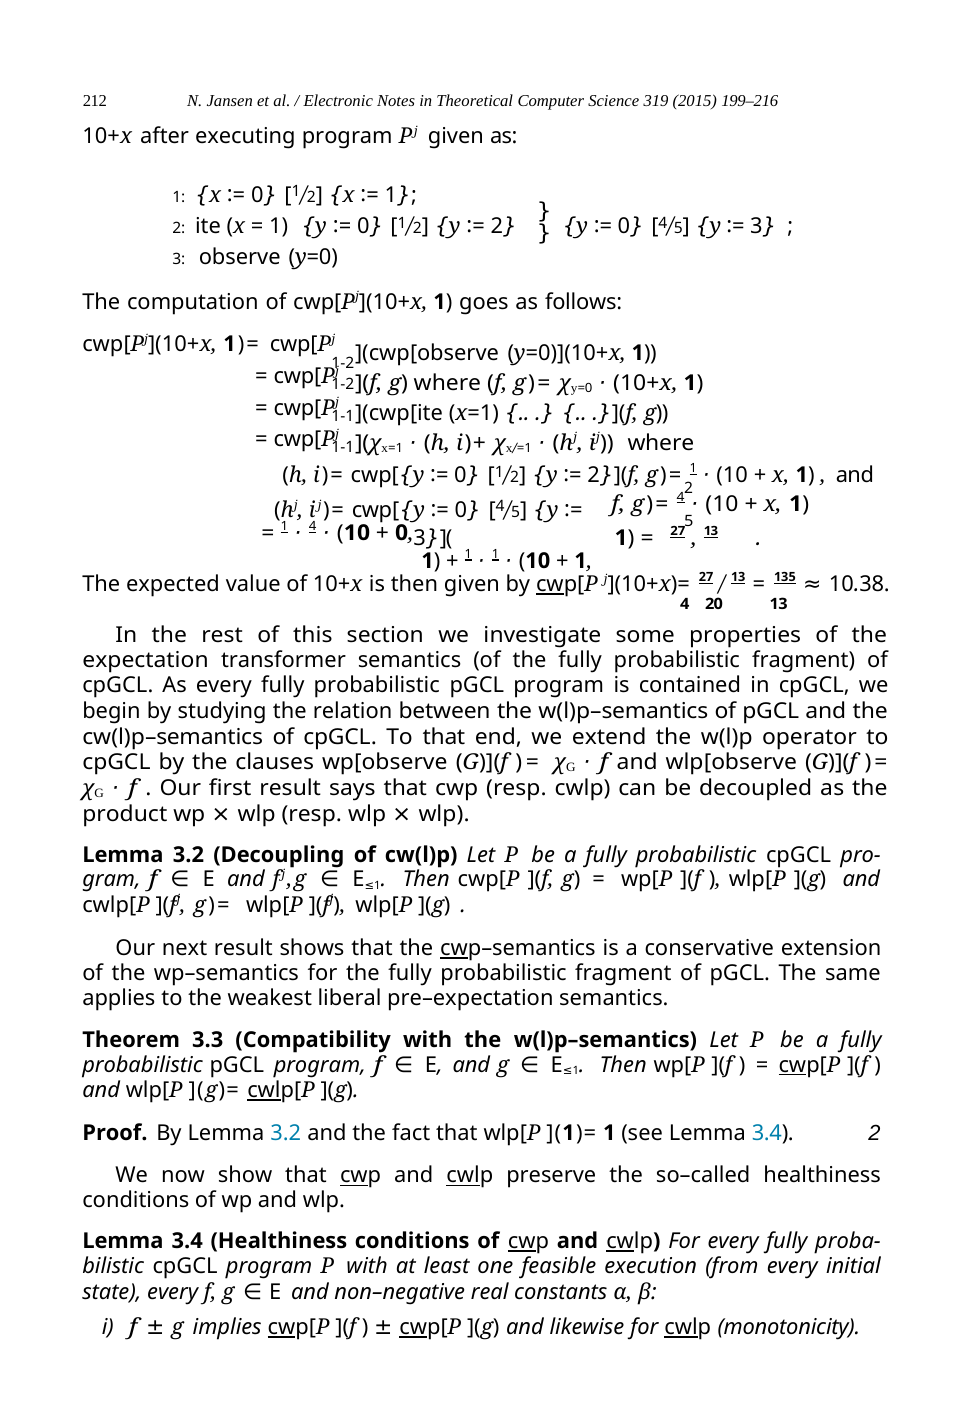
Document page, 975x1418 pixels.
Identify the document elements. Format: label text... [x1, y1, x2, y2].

text 10+x after executing program Pj given as: [82, 120, 908, 150]
text Proof. By Lemma 3.2 and the fact that wlp[P ](1)= 1 (see Lemma 3.4). 2 [82, 1117, 908, 1147]
text Theorem 3.3 (Compatibility with the w(l)p–semantics) Let P be a fully probabilistic pGCL program, f ∈ E, and g ∈ E≤1. Then wp[P ](f ) = cwp[P ](f ) and wlp[P ](g)= cwlp[P ](g). [82, 1028, 881, 1104]
text (h, i)= cwp[{y := 0} [1/2] {y := 2}](f, g)= 1 · (10 + x, 1) , and [282, 458, 908, 489]
text ](χx=1 · (h, i)+ χx/=1 · (hj, ij)) where [355, 427, 908, 456]
text 1) = 27 , 13 . [614, 522, 908, 552]
text Our next result shows that the cwp–semantics is a conservative extension of the wp–semantics for the fully probabilistic fragment of pGCL. The same applies to the weakest liberal pre–expectation semantics. [82, 934, 881, 1012]
text cwp[Pj](10+x, 1)= cwp[Pj [82, 326, 339, 358]
text The expected value of 10+x is then given by cwp[P j](10+x)= 27 / 13 = 135 ≈ 10.38. [82, 574, 908, 596]
text = cwp[Pj [71, 390, 339, 421]
text 1: {x := 0} [1/2] {x := 1}; [172, 177, 908, 209]
text In the rest of this section we investigate some properties of the expectation transformer semantics (of the fully probabilistic fragment) of cpGCL. As every fully probabilistic pGCL program is contained in cpGCL, we begin by studying the relation between the w(l)p–semantics of pGCL and the cw(l)p–semantics of cpGCL. To that end, we extend the w(l)p operator to cpGCL by the clauses wp[observe (G)](f )= χG · f and wlp[observe (G)](f )= χG · f . Our first result says that cwp (resp. cwlp) can be decoupled as the product wp × wlp (resp. wlp × wlp). [82, 622, 888, 827]
list f ± g implies cwp[P ](f ) ± cwp[P ](g) and likewise for cwlp (monotonicity). [102, 1311, 908, 1340]
text = cwp[Pj [71, 358, 339, 390]
text 2: ite (x = 1) {y := 0} [1/2] {y := 2} {y := 0} [4/5] {y := 3} ; [172, 209, 908, 240]
text Lemma 3.4 (Healthiness conditions of cwp and cwlp) For every fully proba- bilistic cpGCL program P with at least one feasible execution (from every initial state), every f, g ∈ E and non–negative real constants α, β: [82, 1228, 881, 1306]
text ](cwp[ite (x=1) {.. .} {.. .}](f, g)) [355, 396, 908, 426]
text 3: observe (y=0) [172, 241, 908, 271]
text ](f, g) where (f, g)= χy=0 · (10+x, 1) [355, 367, 908, 396]
text ](cwp[observe (y=0)](10+x, 1)) [355, 337, 908, 366]
text We now show that cwp and cwlp preserve the so–called healthiness conditions of wp and wlp. [82, 1162, 881, 1213]
text Lemma 3.2 (Decoupling of cw(l)p) Let P be a fully probabilistic cpGCL pro- gram, f ∈ E and fj,g ∈ E≤1. Then cwp[P ](f, g) = wp[P ](f ), wlp[P ](g) and cwlp[P ](fj, g)= wlp[P ](fj), wlp[P ](g) . [82, 842, 881, 918]
text = cwp[Pj [71, 421, 339, 453]
text 4 20 13 [71, 596, 788, 613]
text The computation of cwp[Pj](10+x, 1) goes as follows: [82, 286, 908, 316]
